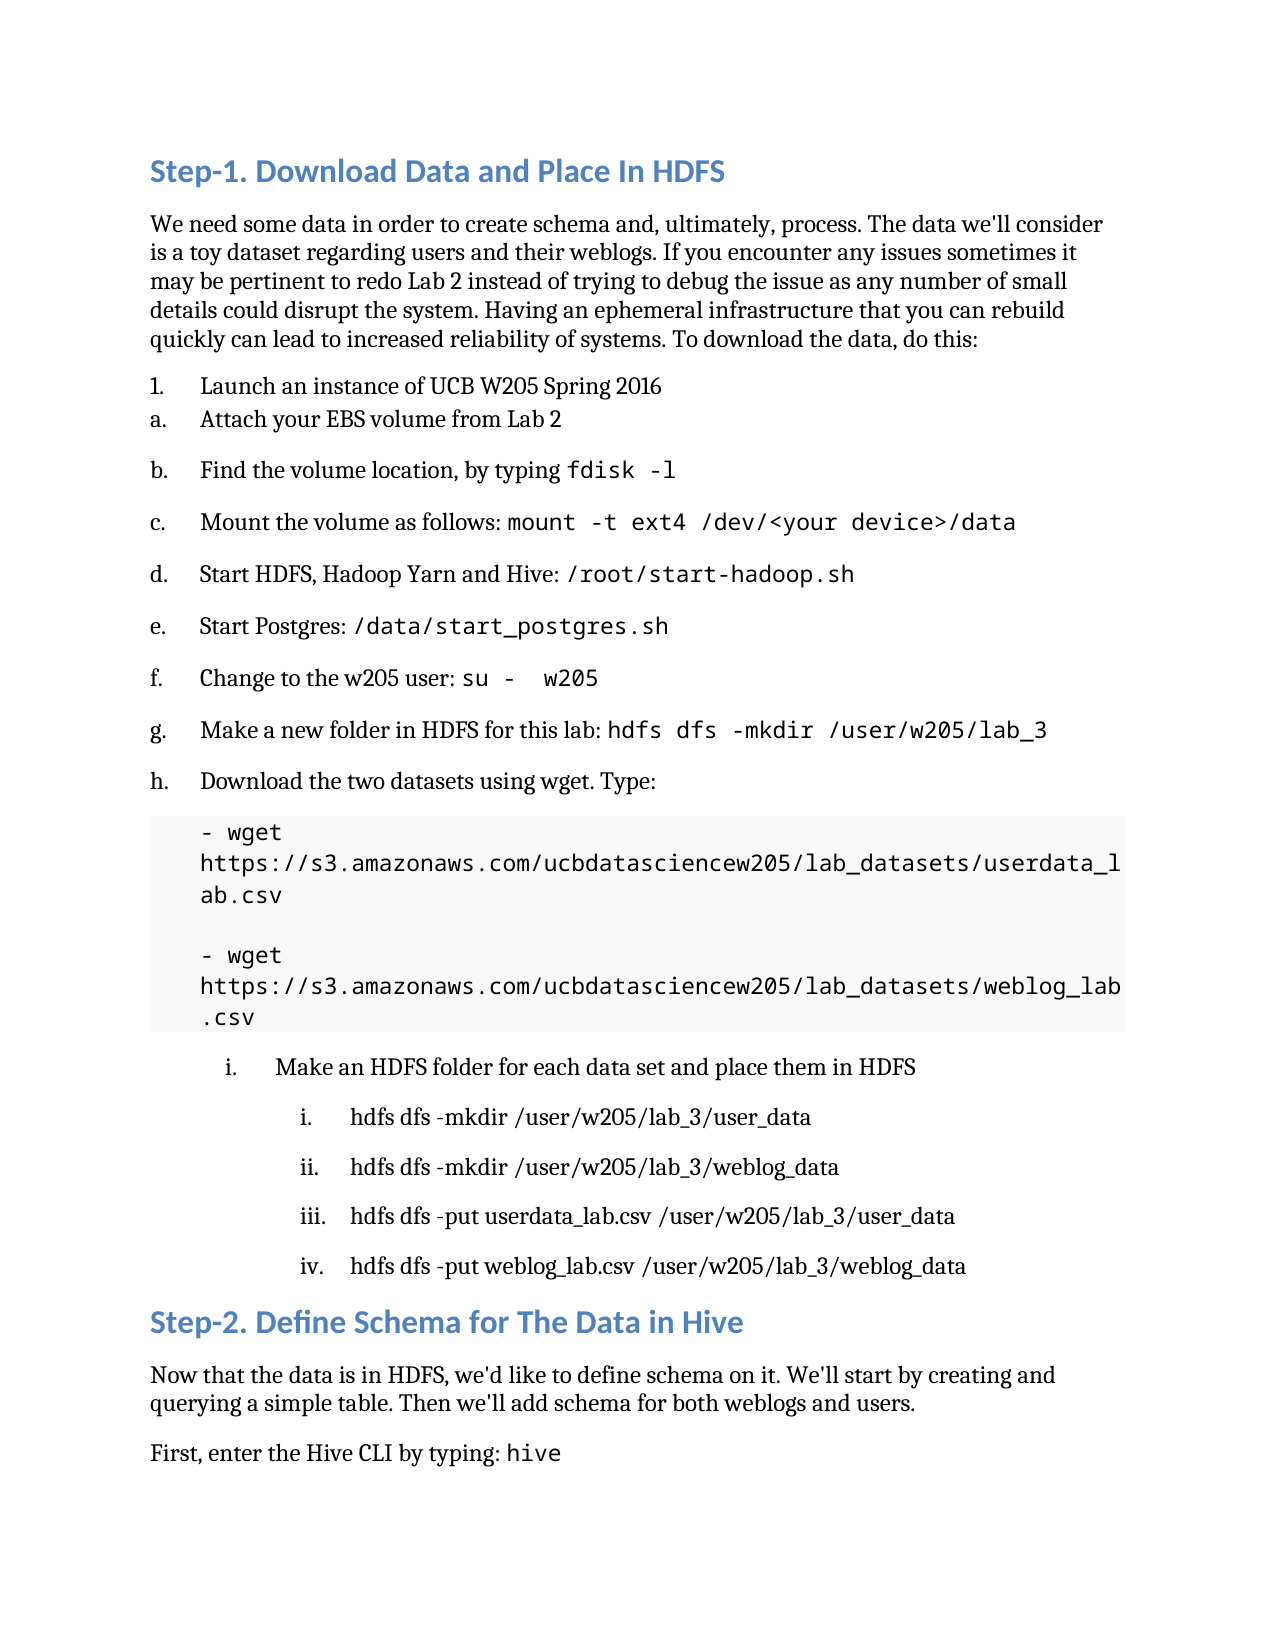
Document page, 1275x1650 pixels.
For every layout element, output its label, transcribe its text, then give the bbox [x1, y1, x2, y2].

list Mount the volume as follows: mount -t ext4 /dev/<your device>/data [150, 506, 1125, 537]
subtitle Step-1. Download Data and Place In HDFS [150, 150, 1125, 191]
list Launch an instance of UCB W205 Spring 2016 [150, 372, 1125, 401]
list Start Postgres: /data/start_postgres.sh [150, 610, 1125, 642]
list Make an HDFS folder for each data set and place them in HDFS [225, 1053, 1125, 1082]
list - wget https://s3.amazonaws.com/ucbdatasciencew205/lab_datasets/userdata_lab.csv - wget https://s3.amazonaws.com/ucbdatasciencew205/lab_datasets/weblog_lab.csv [150, 816, 1125, 1032]
subtitle Step-2. Define Schema for The Data in Hive [150, 1301, 1125, 1342]
list hdfs dfs -put userdata_lab.csv /user/w205/lab_3/user_data [300, 1202, 1125, 1231]
text We need some data in order to create schema and, ultimately, process. The data we'll consider is a toy dataset regarding users and their weblogs. If you encounter any issues sometimes it may be pertinent to redo Lab 2 instead of trying to debug the issue as any number of small details could disrupt the system. Having an ephemeral infrastructure that you can rebuild quickly can lead to increased reliability of systems. To download the data, do this: [150, 209, 1125, 353]
text Now that the data is in HDFS, we'd like to define schema on it. We'll start by creating and querying a simple table. Then we'll add schema for both weblogs and users. [150, 1361, 1125, 1418]
list hdfs dfs -put weblog_lab.csv /user/w205/lab_3/weblog_data [300, 1252, 1125, 1280]
list hdfs dfs -mkdir /user/w205/lab_3/user_data [300, 1103, 1125, 1132]
list Make a new folder in HDFS for this lab: hdfs dfs -mkdir /user/w205/lab_3 [150, 714, 1125, 746]
list Attach your EBS volume from Lab 2 [150, 404, 1125, 433]
list Change to the w205 user: su - w205 [150, 662, 1125, 694]
list hdfs dfs -mkdir /user/w205/lab_3/weblog_data [300, 1152, 1125, 1181]
list Start HDFS, Hadoop Yarn and Hive: /root/start-hadoop.sh [150, 558, 1125, 589]
list Find the volume location, by typing fdisk -l [150, 454, 1125, 485]
list Download the two datasets using wget. Type: [150, 767, 1125, 795]
text First, enter the Hive CLI by typing: hive [150, 1437, 1125, 1468]
